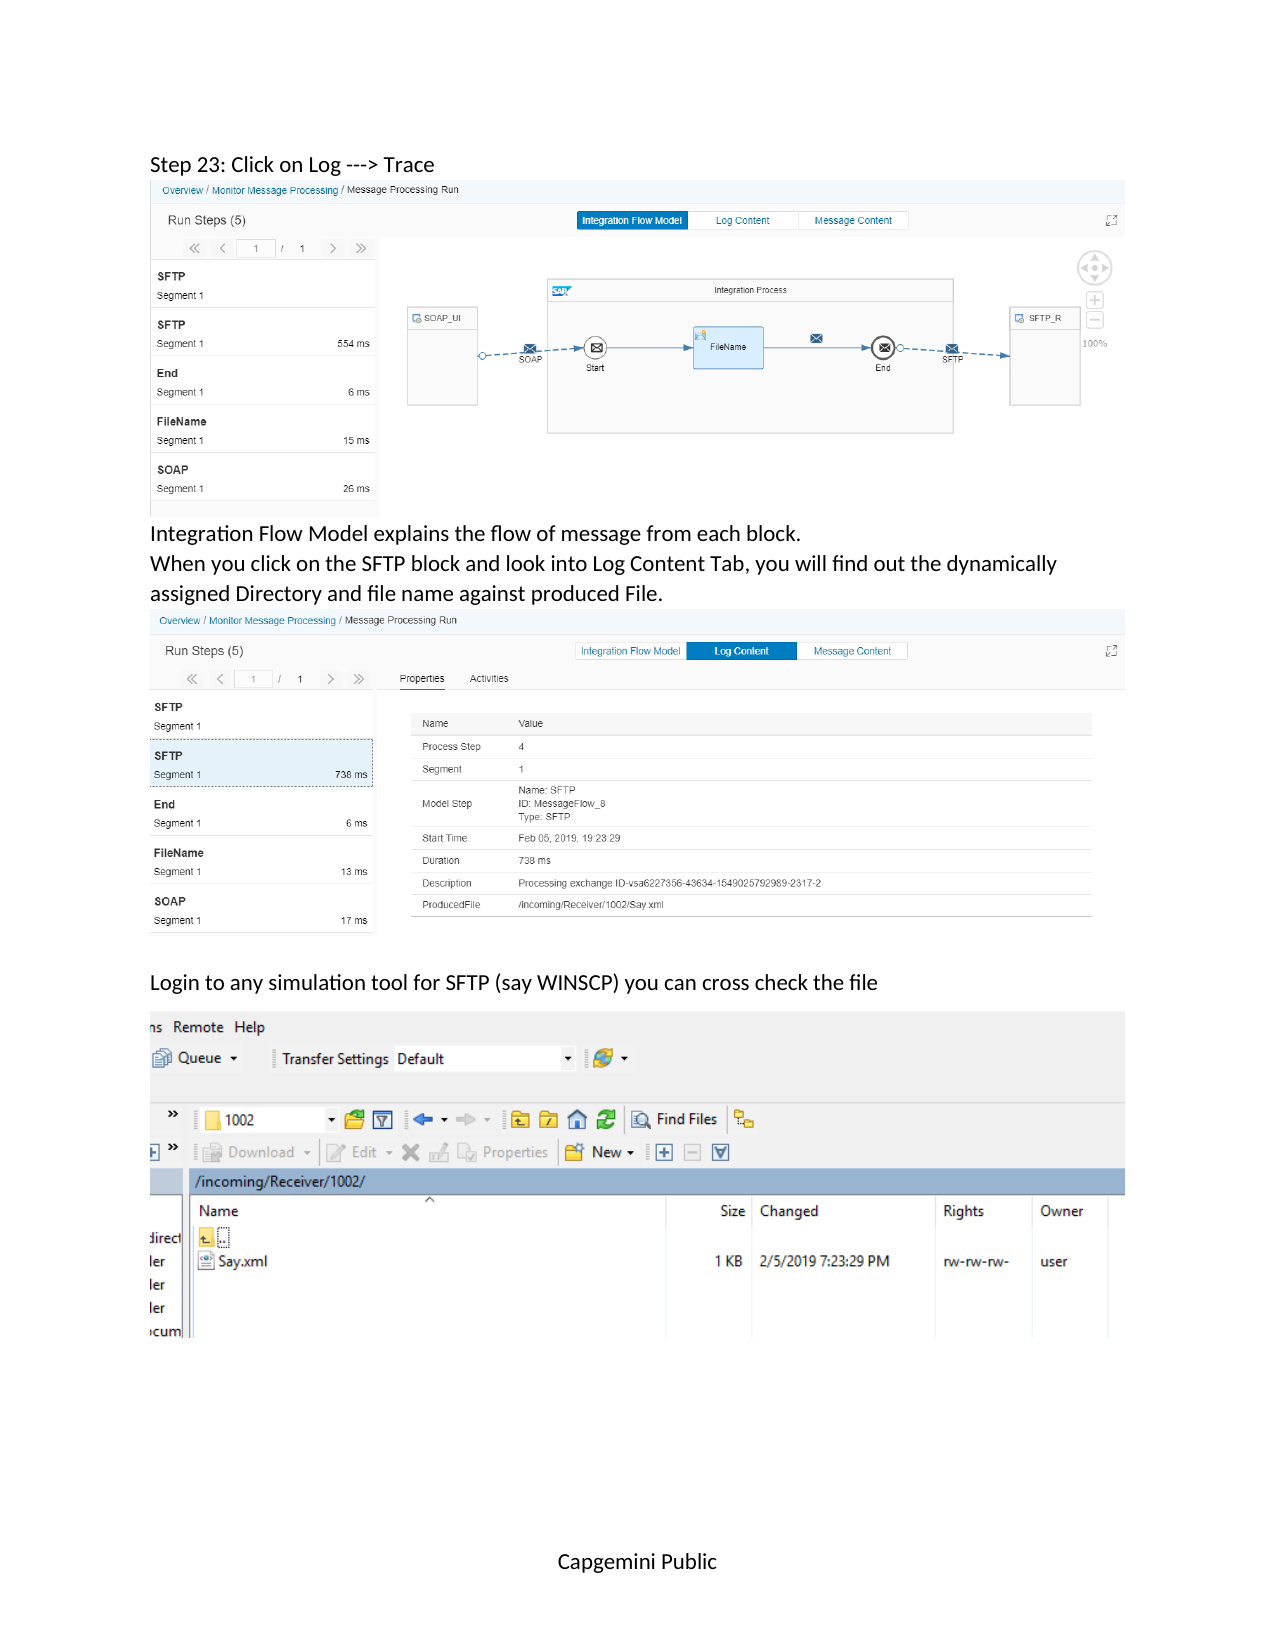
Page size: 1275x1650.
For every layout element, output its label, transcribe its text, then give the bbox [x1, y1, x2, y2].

text Login to any simulation tool for SFTP (say WINSCP) you can cross check the file [150, 968, 1125, 996]
text When you click on the SFTP block and look into Log Content Tab, you will find out the dynamically assigned Directory and file name against produced File. [150, 549, 1125, 607]
picture [150, 998, 1125, 1338]
text Integration Flow Model explains the flow of message from each block. [150, 519, 1125, 547]
text Step 23: Click on Log ---> Trace [150, 150, 1125, 178]
picture [150, 180, 1125, 517]
picture [150, 609, 1125, 936]
